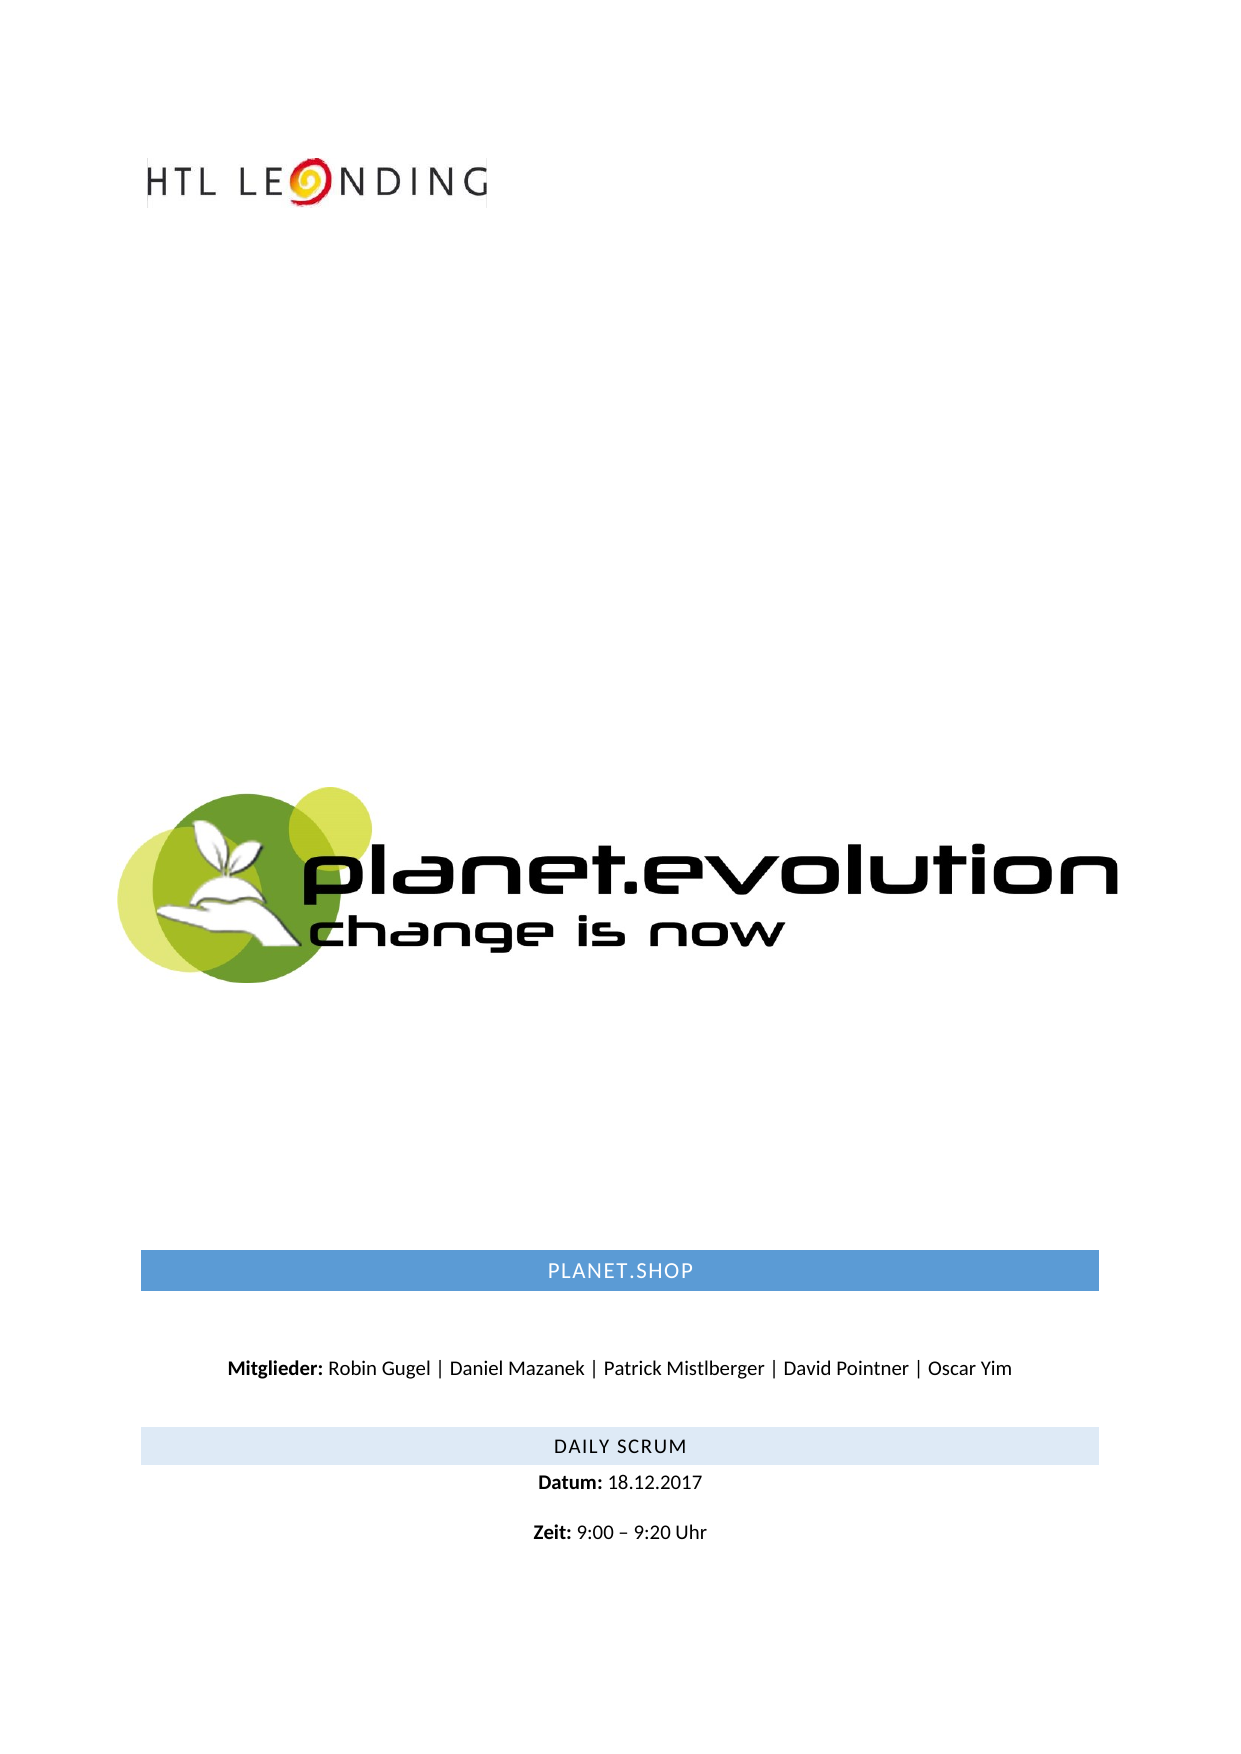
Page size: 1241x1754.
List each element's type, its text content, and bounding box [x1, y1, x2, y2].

picture [117, 787, 1118, 983]
subtitle Daily scrum [148, 1434, 1093, 1459]
text Mitglieder: Robin Gugel | Daniel Mazanek | Patrick Mistlberger | David Pointner | Oscar Yim [148, 1356, 1093, 1381]
text Zeit: 9:00 – 9:20 Uhr [148, 1519, 1093, 1545]
text Datum: 18.12.2017 [148, 1469, 1093, 1495]
picture [147, 158, 487, 208]
subtitle planet.shop [148, 1257, 1093, 1285]
